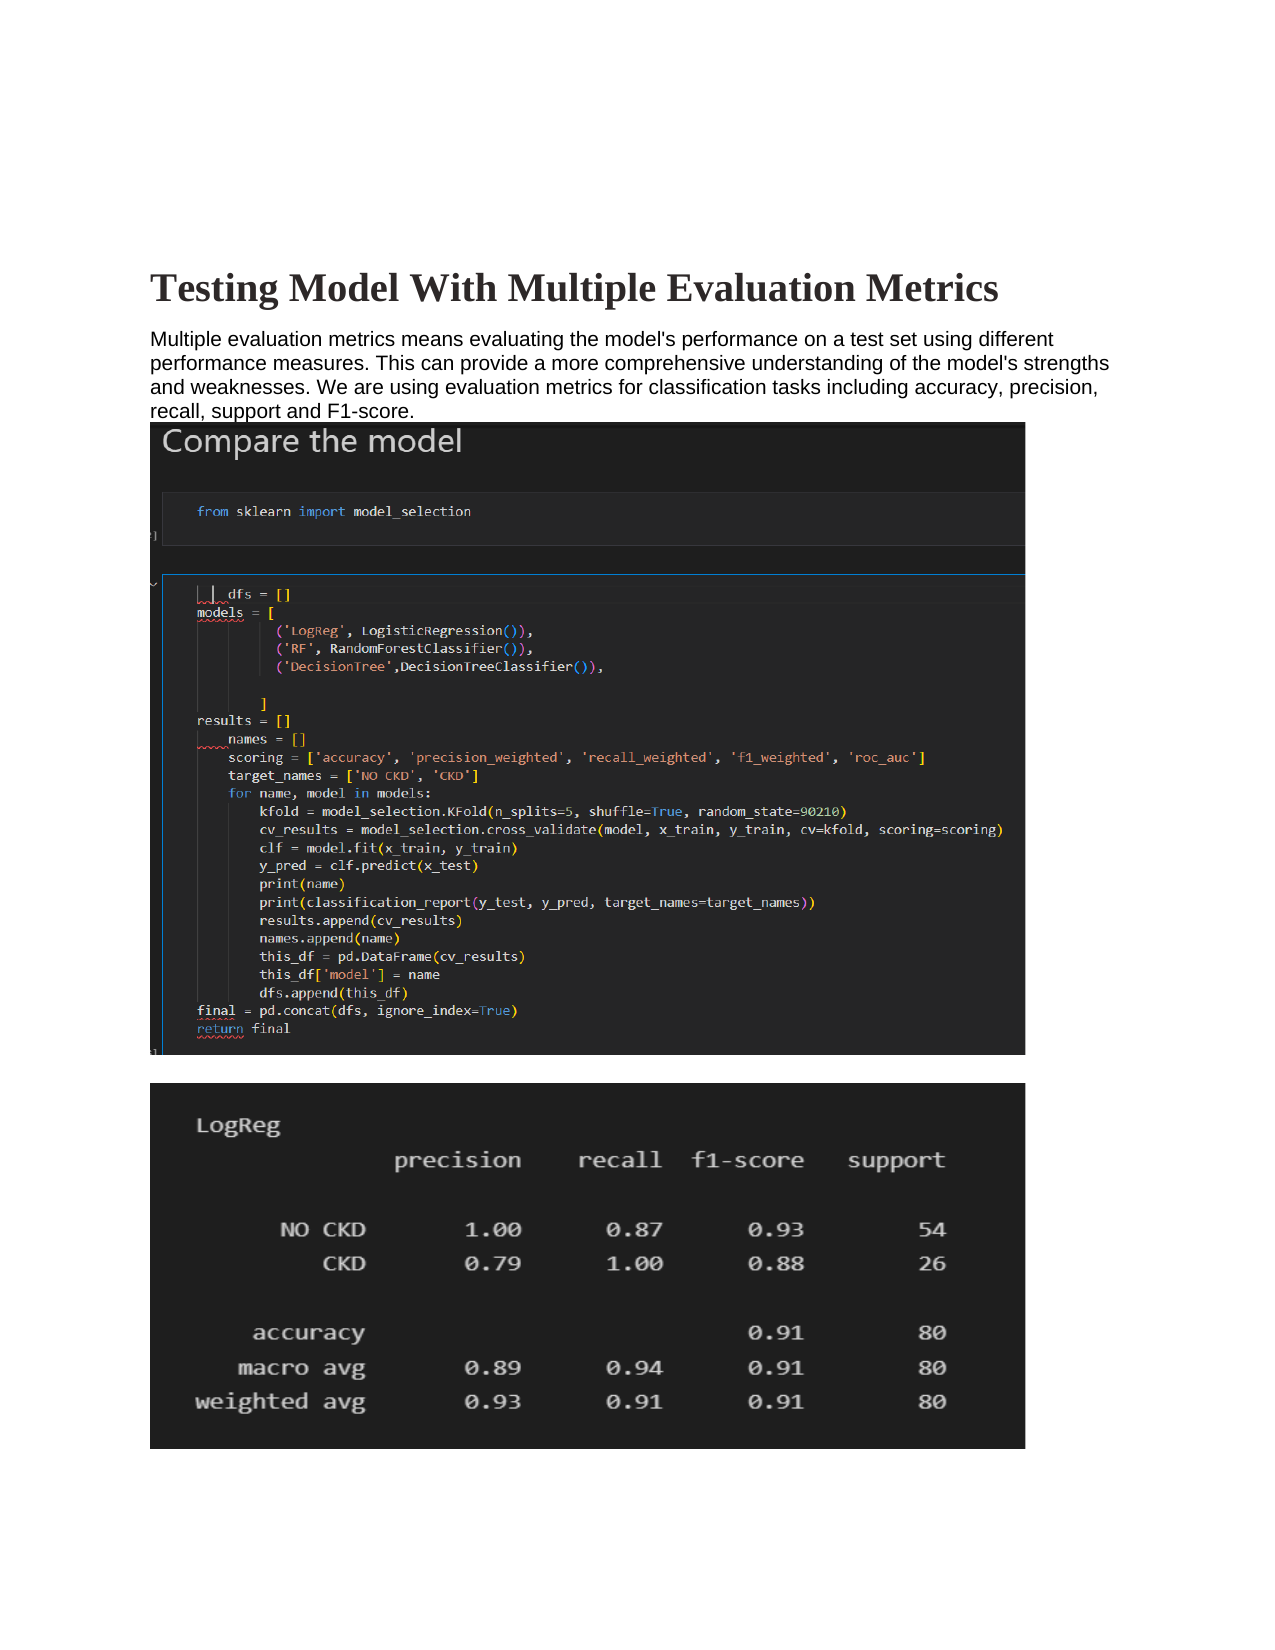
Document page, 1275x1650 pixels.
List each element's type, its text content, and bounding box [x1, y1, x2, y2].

text Testing Model With Multiple Evaluation Metrics [150, 261, 1125, 310]
text Multiple evaluation metrics means evaluating the model's performance on a test set using different performance measures. This can provide a more comprehensive understanding of the model's strengths and weaknesses. We are using evaluation metrics for classification tasks including accuracy, precision, recall, support and F1-score. [150, 327, 1125, 422]
picture [150, 1083, 1026, 1449]
picture [150, 422, 1026, 1055]
